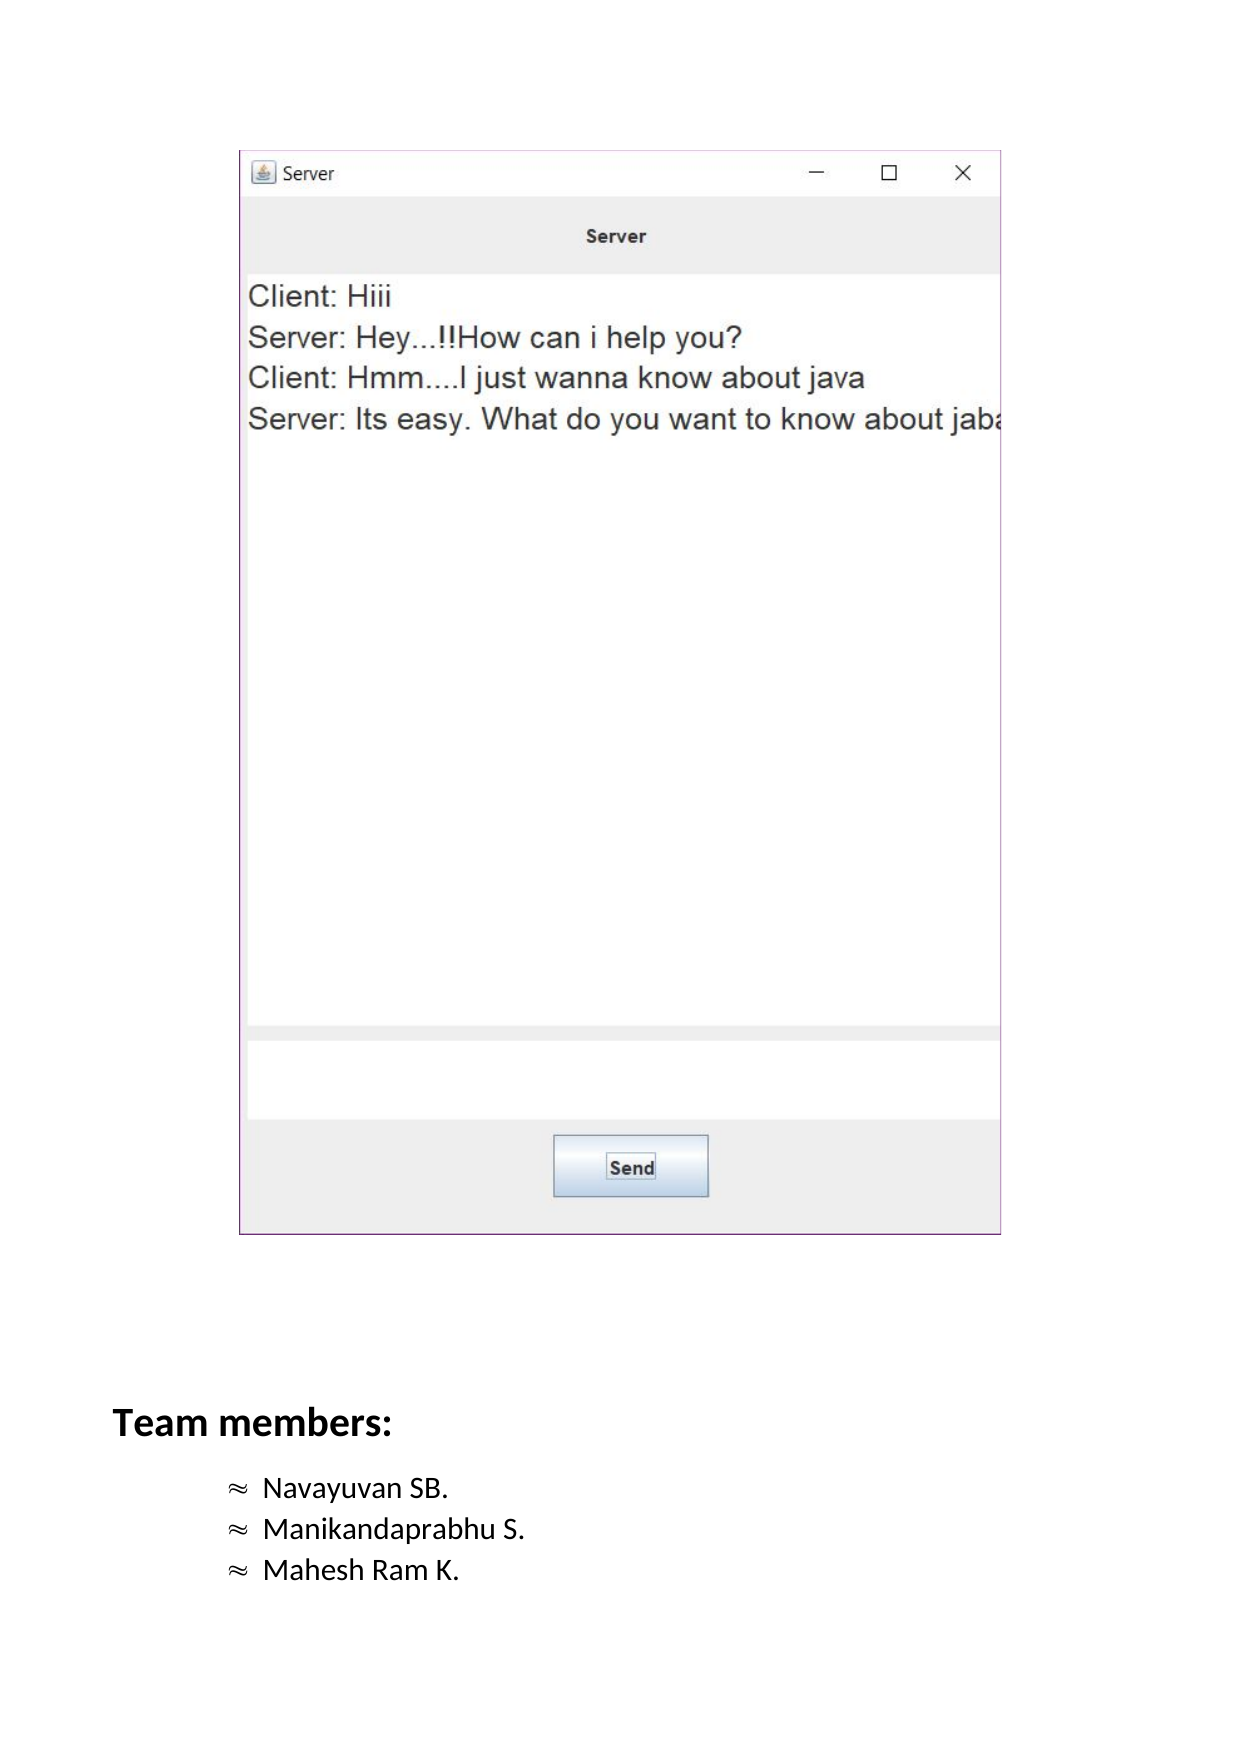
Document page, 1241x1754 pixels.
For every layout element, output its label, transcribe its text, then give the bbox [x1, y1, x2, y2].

list Manikandaprabhu S. [225, 1509, 1128, 1547]
text Team members: [112, 1396, 1128, 1447]
list Navayuvan SB. [225, 1468, 1128, 1506]
picture [239, 150, 1002, 1235]
list Mahesh Ram K. [225, 1550, 1128, 1588]
